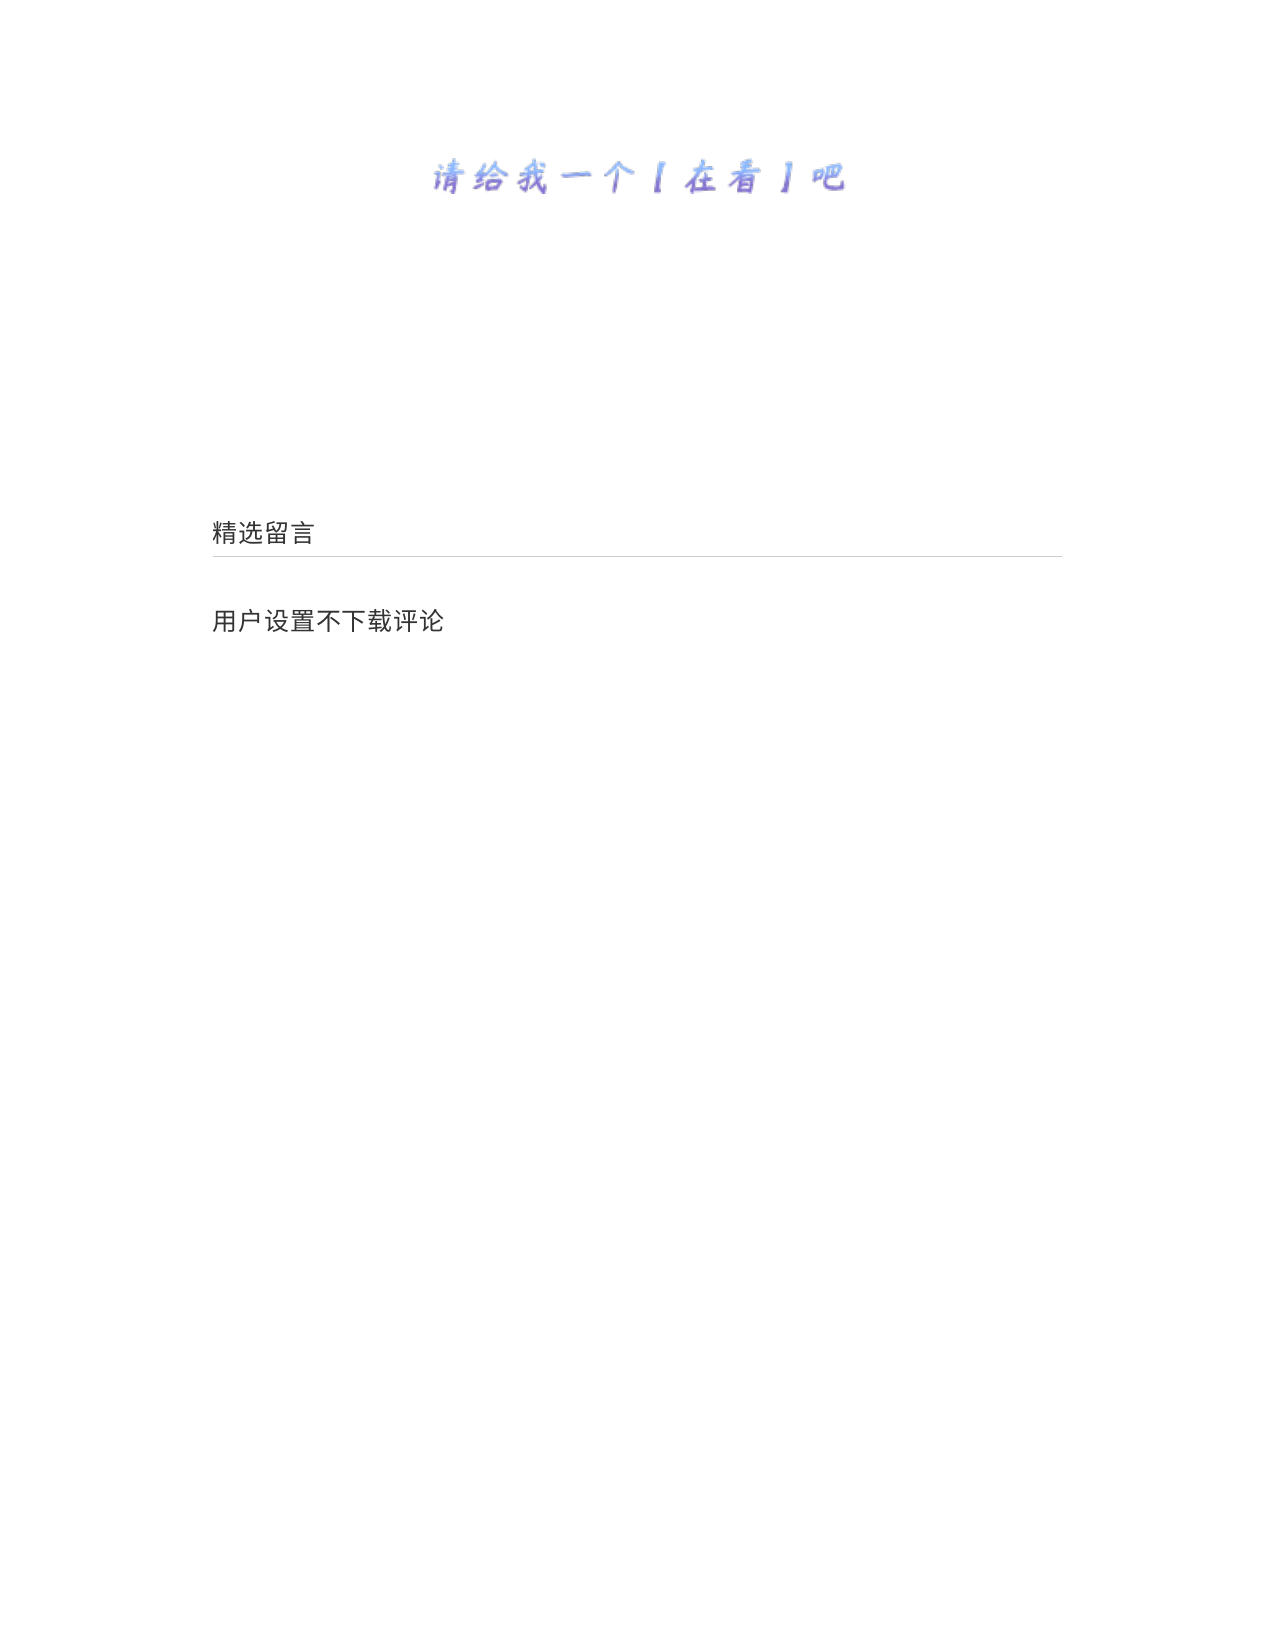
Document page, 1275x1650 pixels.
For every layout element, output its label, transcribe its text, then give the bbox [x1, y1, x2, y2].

text 用户设置不下载评论 [212, 598, 1062, 638]
picture [428, 157, 1032, 469]
subtitle 精选留言 [212, 509, 1062, 557]
